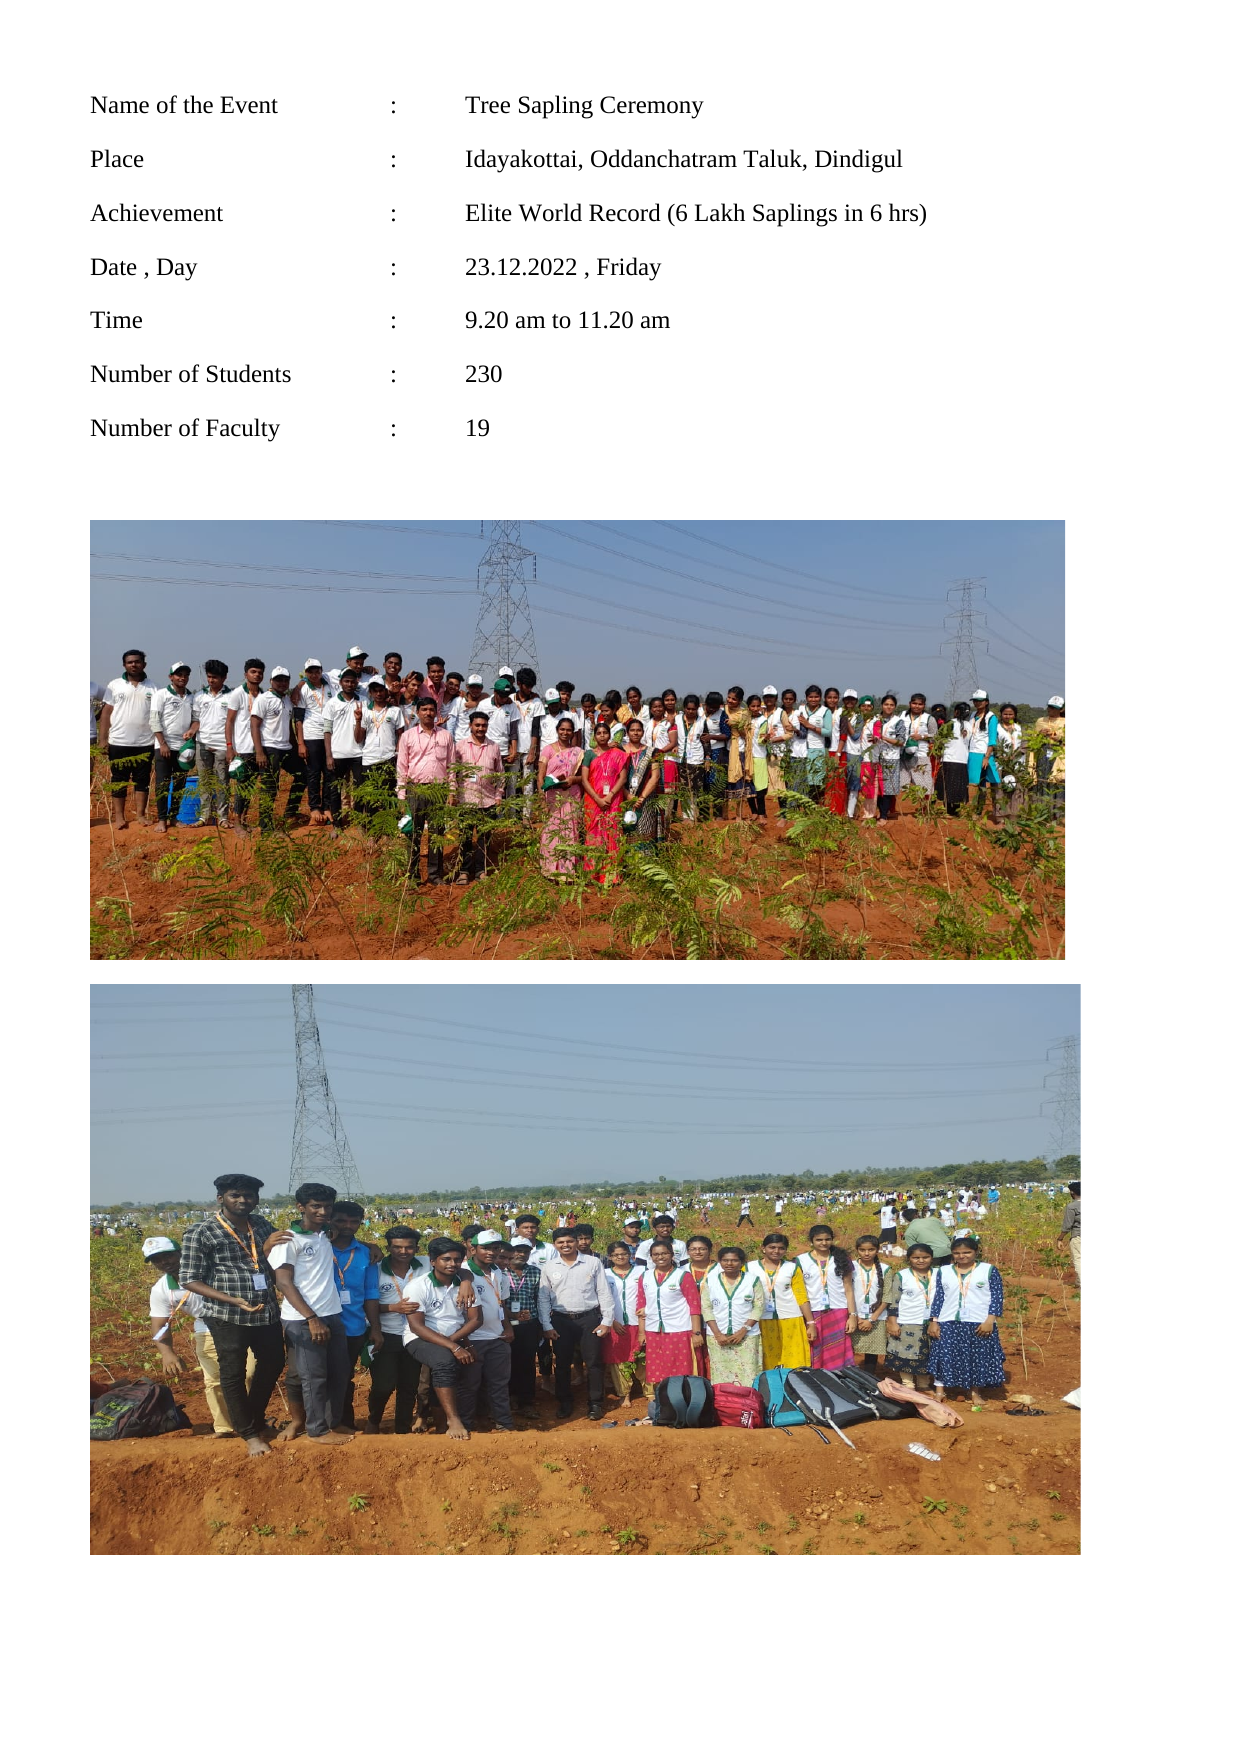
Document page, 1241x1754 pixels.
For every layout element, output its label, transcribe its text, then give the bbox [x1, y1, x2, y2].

text Place : Idayakottai, Oddanchatram Taluk, Dindigul [90, 144, 1150, 173]
picture [90, 520, 1065, 960]
text Number of Faculty : 19 [90, 413, 1150, 442]
text Achievement : Elite World Record (6 Lakh Saplings in 6 hrs) [90, 198, 1150, 226]
picture [90, 984, 1081, 1555]
text Date , Day : 23.12.2022 , Friday [90, 252, 1150, 280]
text Number of Students : 230 [90, 359, 1150, 388]
text Name of the Event : Tree Sapling Ceremony [90, 90, 1150, 119]
text Time : 9.20 am to 11.20 am [90, 305, 1150, 334]
